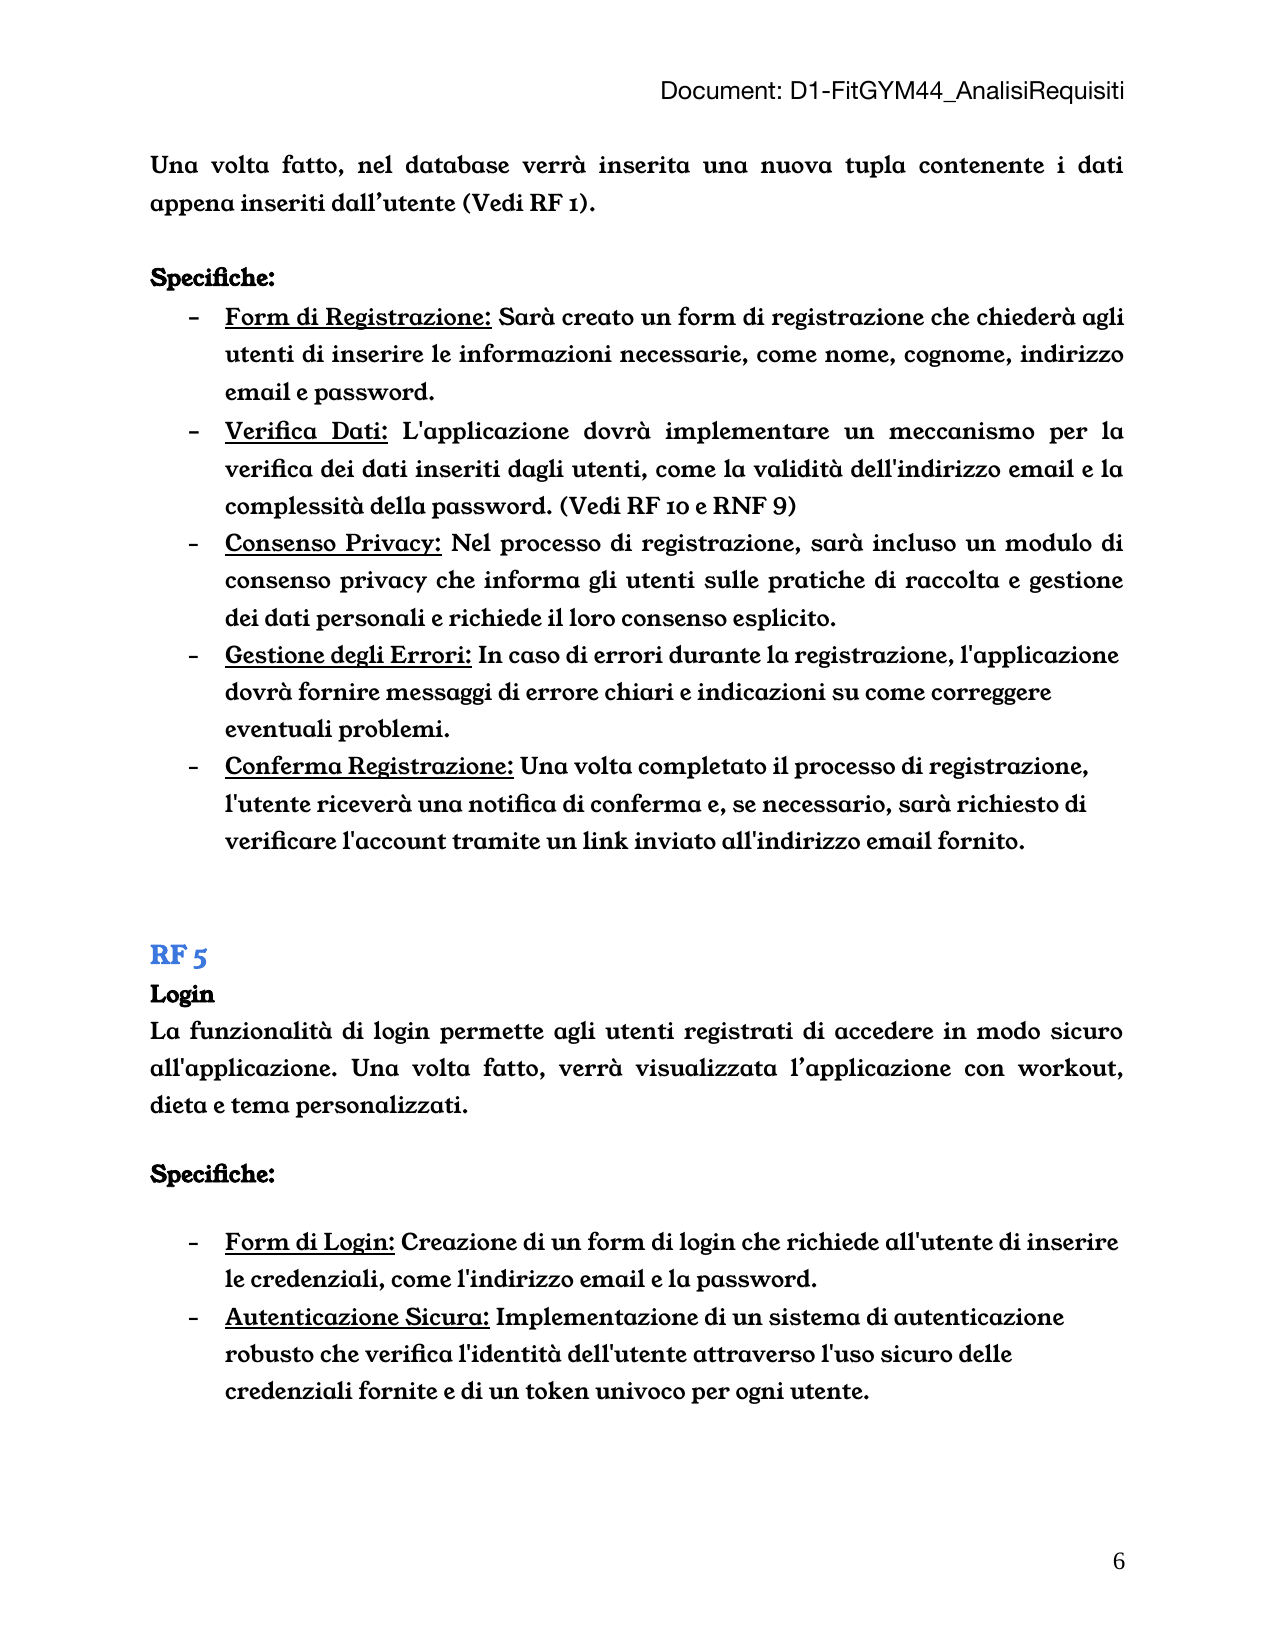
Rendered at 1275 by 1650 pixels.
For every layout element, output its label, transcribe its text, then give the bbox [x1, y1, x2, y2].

list Form di Login: Creazione di un form di login che richiede all'utente di inserire le credenziali, come l'indirizzo email e la password. [187, 1227, 1125, 1296]
text RF 5 [150, 938, 1125, 973]
text Specifiche: [150, 262, 1125, 294]
text Una volta fatto, nel database verrà inserita una nuova tupla contenente i dati appena inseriti dall’utente (Vedi RF 1). [150, 150, 1125, 219]
list Gestione degli Errori: In caso di errori durante la registrazione, l'applicazione dovrà fornire messaggi di errore chiari e indicazioni su come correggere eventuali problemi. [187, 639, 1125, 746]
list Conferma Registrazione: Una volta completato il processo di registrazione, l'utente riceverà una notifica di conferma e, se necessario, sarà richiesto di verificare l'account tramite un link inviato all'indirizzo email fornito. [187, 751, 1125, 858]
text Specifiche: [150, 1158, 1125, 1191]
text Login [150, 978, 1125, 1011]
text La funzionalità di login permette agli utenti registrati di accedere in modo sicuro all'applicazione. Una volta fatto, verrà visualizzata l’applicazione con workout, dieta e tema personalizzati. [150, 1015, 1125, 1122]
list Consenso Privacy: Nel processo di registrazione, sarà incluso un modulo di consenso privacy che informa gli utenti sulle pratiche di raccolta e gestione dei dati personali e richiede il loro consenso esplicito. [187, 528, 1125, 634]
list Verifica Dati: L'applicazione dovrà implementare un meccanismo per la verifica dei dati inseriti dagli utenti, come la validità dell'indirizzo email e la complessità della password. (Vedi RF 10 e RNF 9) [187, 413, 1125, 523]
list Form di Registrazione: Sarà creato un form di registrazione che chiederà agli utenti di inserire le informazioni necessarie, come nome, cognome, indirizzo email e password. [187, 299, 1125, 408]
list Autenticazione Sicura: Implementazione di un sistema di autenticazione robusto che verifica l'identità dell'utente attraverso l'uso sicuro delle credenziali fornite e di un token univoco per ogni utente. [187, 1301, 1125, 1408]
